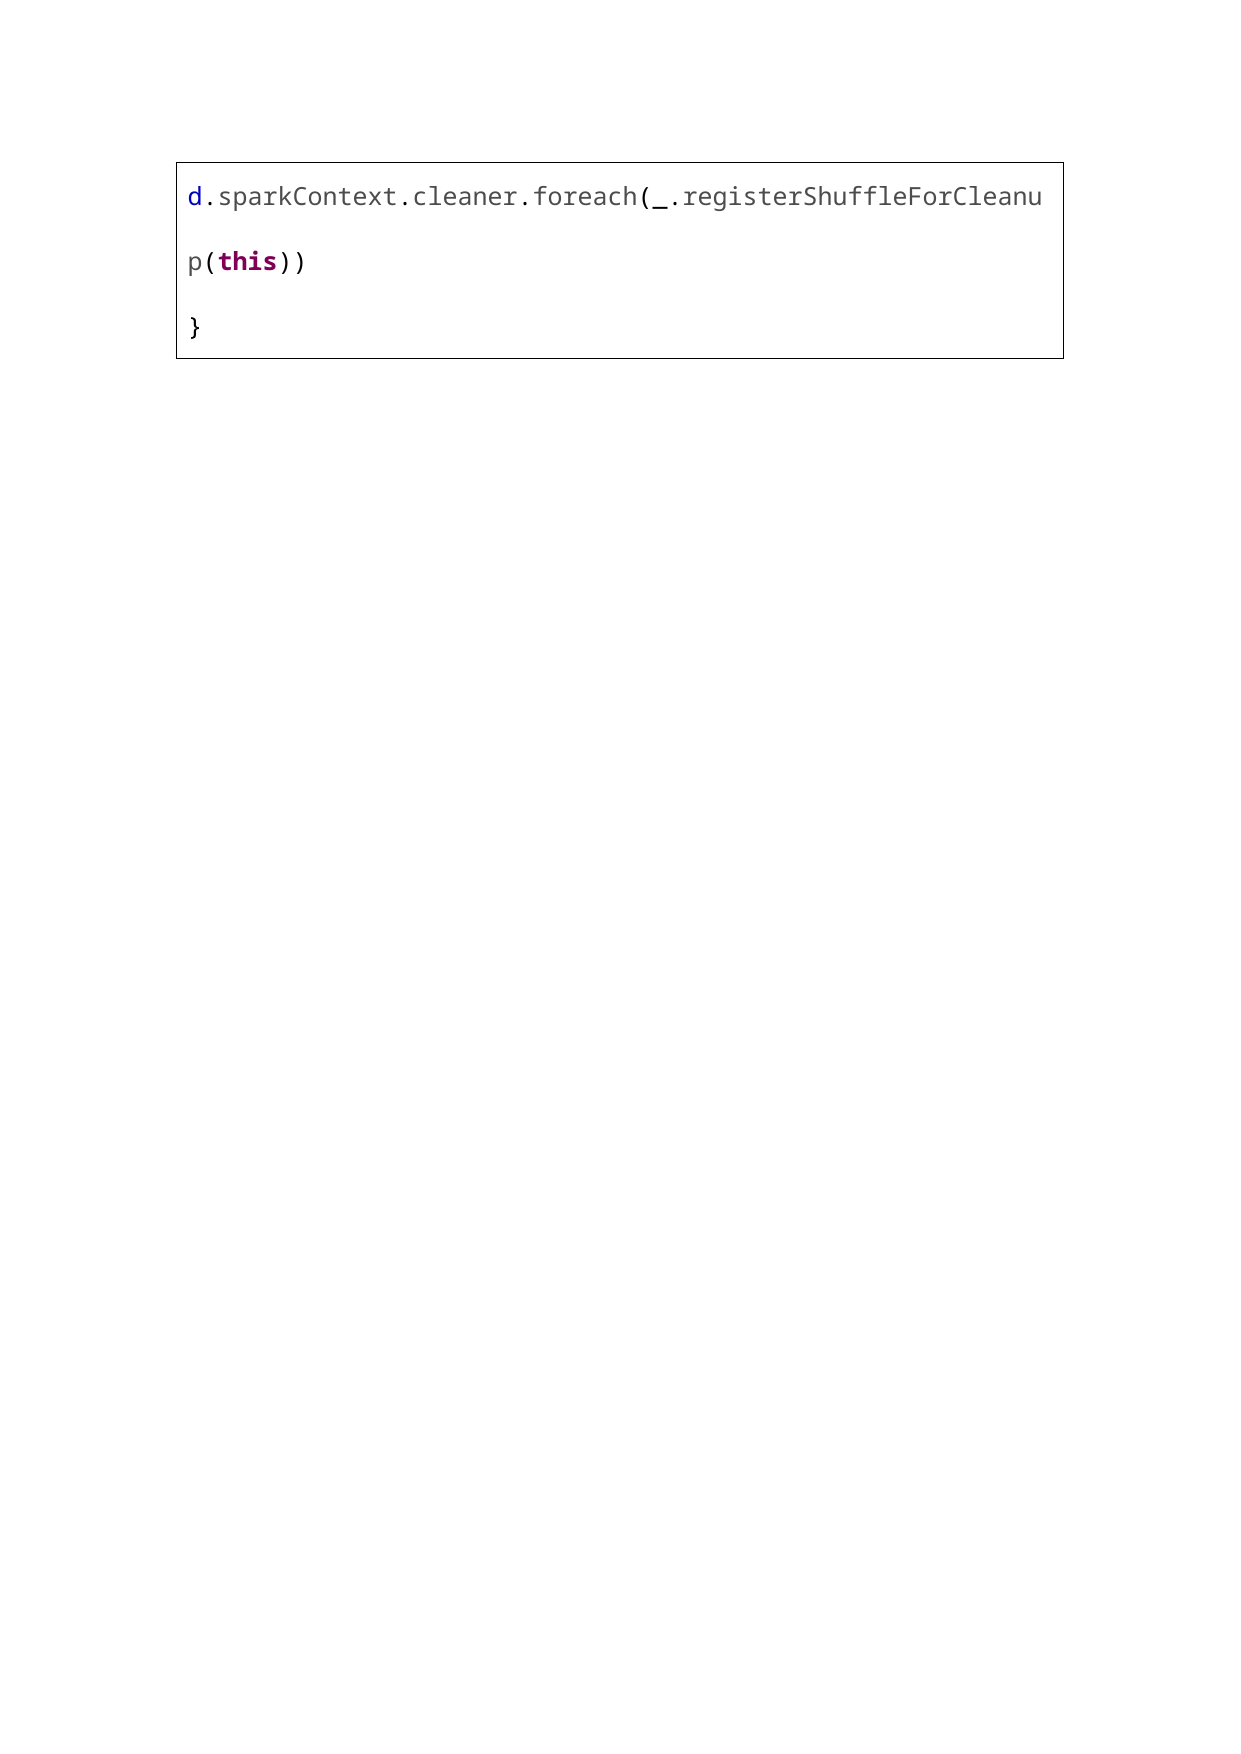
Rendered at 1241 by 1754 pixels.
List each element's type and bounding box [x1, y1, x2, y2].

table_header [177, 163, 1063, 358]
